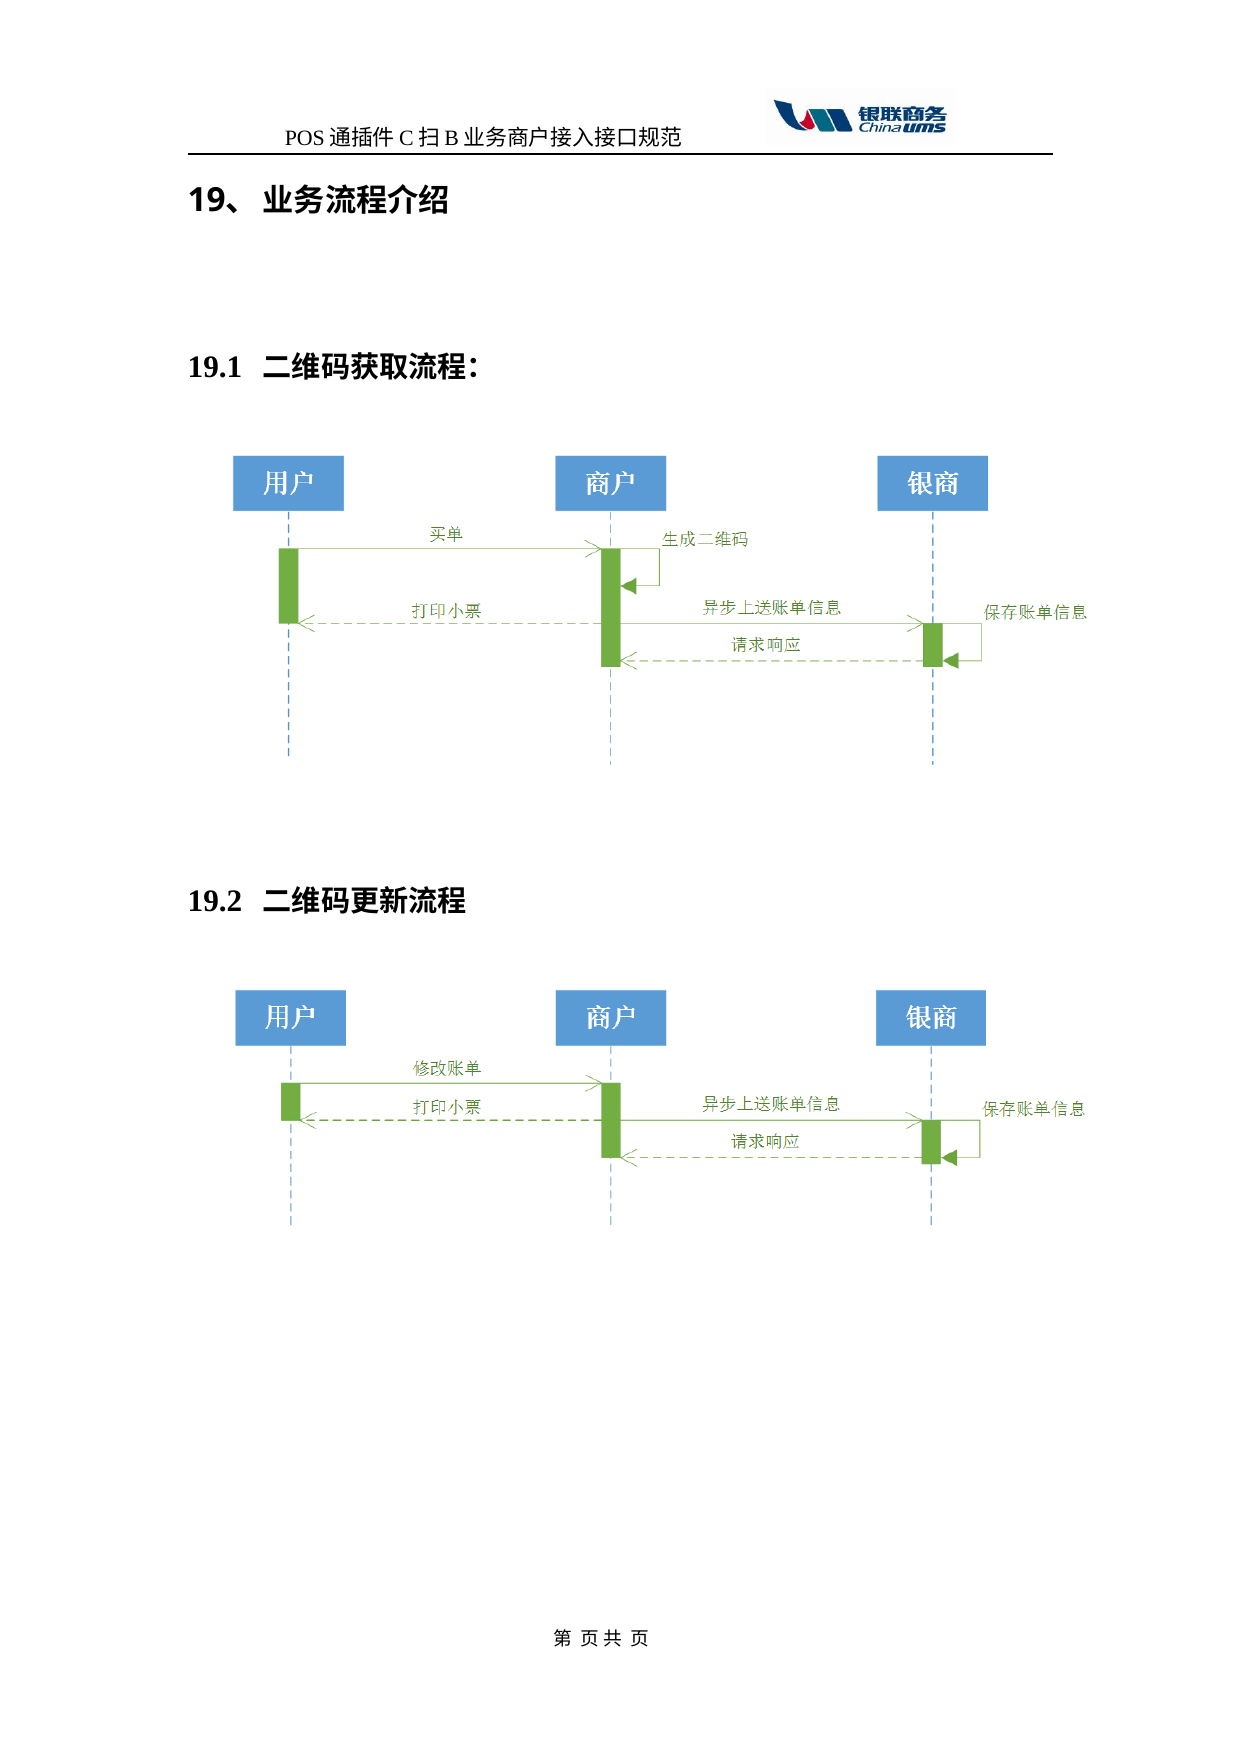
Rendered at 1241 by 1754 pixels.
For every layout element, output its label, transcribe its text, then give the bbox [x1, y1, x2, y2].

subtitle 业务流程介绍 [187, 164, 1053, 229]
picture [231, 455, 1097, 765]
picture [231, 989, 1097, 1230]
subtitle 二维码更新流程 [187, 866, 1053, 931]
picture [765, 88, 956, 145]
subtitle 二维码获取流程： [187, 332, 1053, 397]
